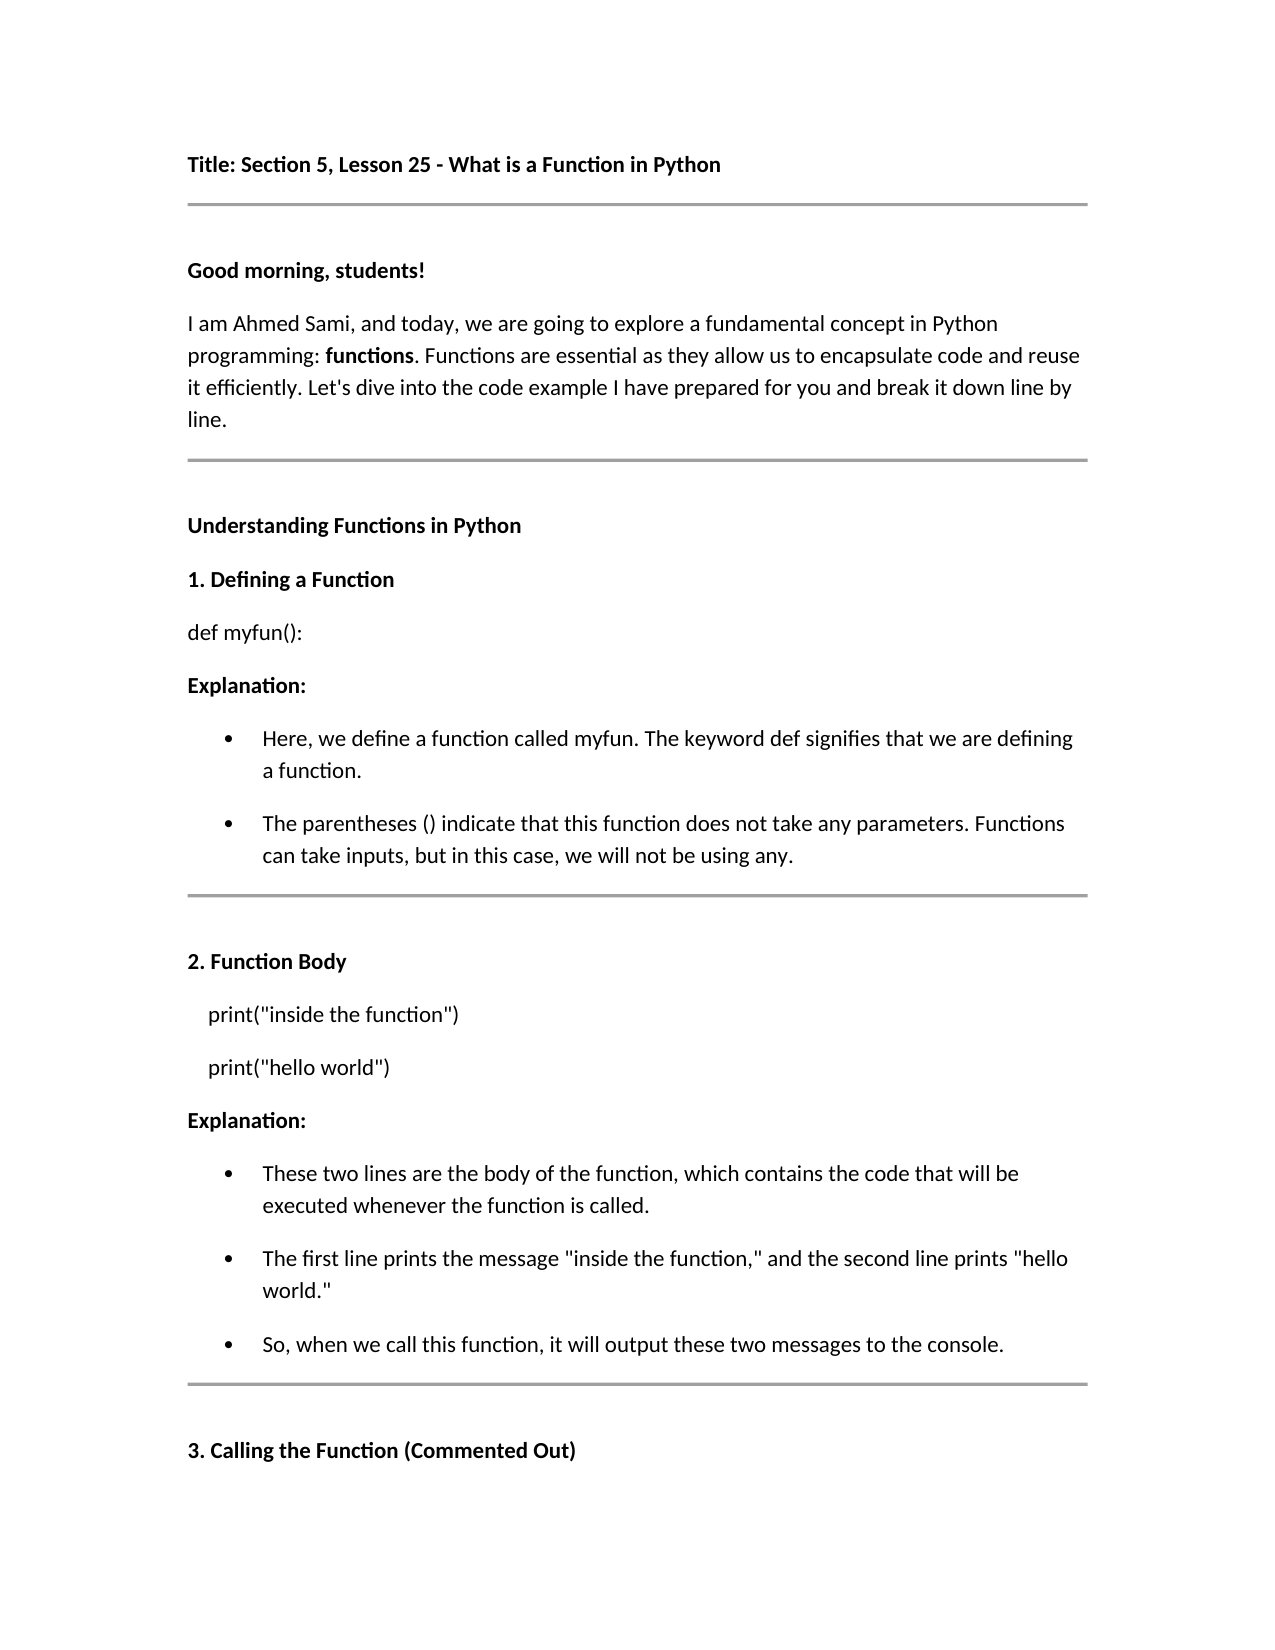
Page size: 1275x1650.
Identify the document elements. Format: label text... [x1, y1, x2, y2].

list These two lines are the body of the function, which contains the code that will be executed whenever the function is called. [225, 1159, 1087, 1219]
text print("hello world") [187, 1053, 1087, 1081]
text Understanding Functions in Python [187, 512, 1087, 540]
list So, when we call this function, it will output these two messages to the console. [225, 1330, 1087, 1358]
list The first line prints the message "inside the function," and the second line prints "hello world." [225, 1244, 1087, 1305]
text Explanation: [187, 671, 1087, 699]
list Here, we define a function called myfun. The keyword def signifies that we are defining a function. [225, 724, 1087, 784]
text Title: Section 5, Lesson 25 - What is a Function in Python [187, 150, 1087, 178]
list The parentheses () indicate that this function does not take any parameters. Functions can take inputs, but in this case, we will not be using any. [225, 809, 1087, 869]
text def myfun(): [187, 618, 1087, 646]
text Explanation: [187, 1106, 1087, 1134]
text 1. Defining a Function [187, 565, 1087, 593]
text I am Ahmed Sami, and today, we are going to explore a fundamental concept in Python programming: functions. Functions are essential as they allow us to encapsulate code and reuse it efficiently. Let's dive into the code example I have prepared for you and break it down line by line. [187, 309, 1087, 434]
text 2. Function Body [187, 947, 1087, 975]
text Good morning, students! [187, 256, 1087, 284]
text print("inside the function") [187, 1000, 1087, 1028]
text 3. Calling the Function (Commented Out) [187, 1436, 1087, 1464]
